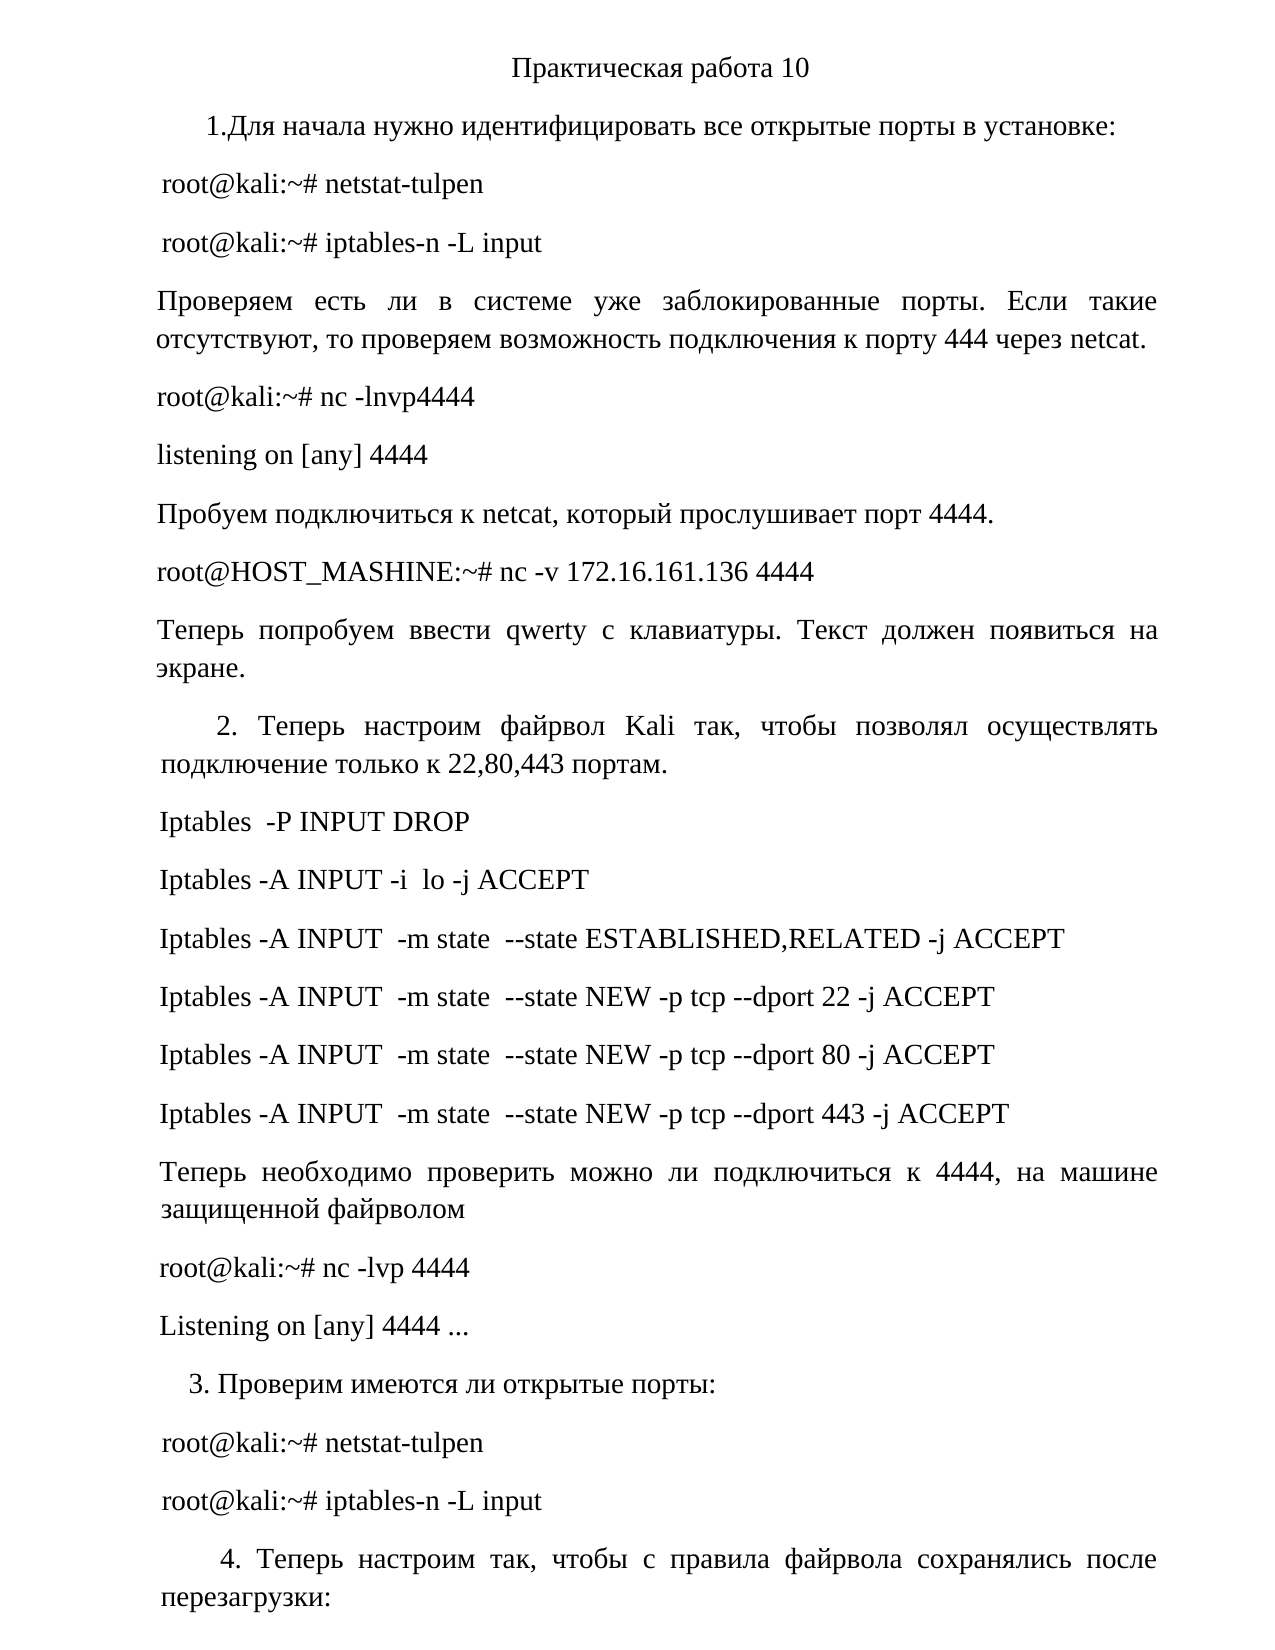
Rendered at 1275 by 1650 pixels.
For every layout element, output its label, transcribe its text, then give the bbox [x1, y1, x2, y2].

text 4. Теперь настроим так, чтобы с правила файрвола сохранялись после перезагрузки: [161, 1539, 1159, 1614]
text Iptables -A INPUT -m state --state NEW -p tcp --dport 80 -j ACCEPT [159, 1035, 1159, 1072]
text root@kali:~# netstat-tulpen [73, 1422, 1159, 1460]
text root@kali:~# iptables-n -L input [73, 222, 1159, 260]
text Listening on [any] 4444 ... [159, 1306, 1159, 1343]
text root@kali:~# iptables-n -L input [73, 1481, 1159, 1518]
text 1.Для начала нужно идентифицировать все открытые порты в установке: [73, 106, 1159, 143]
text Iptables -A INPUT -m state --state NEW -p tcp --dport 443 -j ACCEPT [159, 1093, 1159, 1131]
text Теперь необходимо проверить можно ли подключиться к 4444, на машине защищенной файрволом [159, 1151, 1159, 1226]
text Проверяем есть ли в системе уже заблокированные порты. Если такие отсутствуют, то проверяем возможность подключения к порту 444 через netcat. [156, 281, 1159, 356]
text 3. Проверим имеются ли открытые порты: [159, 1364, 1159, 1401]
text Теперь попробуем ввести qwerty с клавиатуры. Текст должен появиться на экране. [156, 610, 1159, 685]
text Iptables -A INPUT -m state --state NEW -p tcp --dport 22 -j ACCEPT [159, 976, 1159, 1014]
text Iptables -A INPUT -i lo -j ACCEPT [159, 860, 1159, 897]
text root@kali:~# netstat-tulpen [73, 164, 1159, 201]
text Пробуем подключиться к netcat, который прослушивает порт 4444. [156, 493, 1159, 531]
text listening on [any] 4444 [156, 435, 1159, 472]
text root@kali:~# nc -lvp 4444 [159, 1247, 1159, 1285]
text root@kali:~# nc -lnvp4444 [156, 376, 1159, 414]
text 2. Теперь настроим файрвол Kali так, чтобы позволял осуществлять подключение только к 22,80,443 портам. [159, 706, 1159, 781]
text root@HOST_MASHINE:~# nc -v 172.16.161.136 4444 [156, 551, 1159, 589]
text Практическая работа 10 [73, 47, 1159, 85]
text Iptables -A INPUT -m state --state ESTABLISHED,RELATED -j ACCEPT [159, 918, 1159, 956]
text Iptables -P INPUT DROP [159, 801, 1159, 839]
